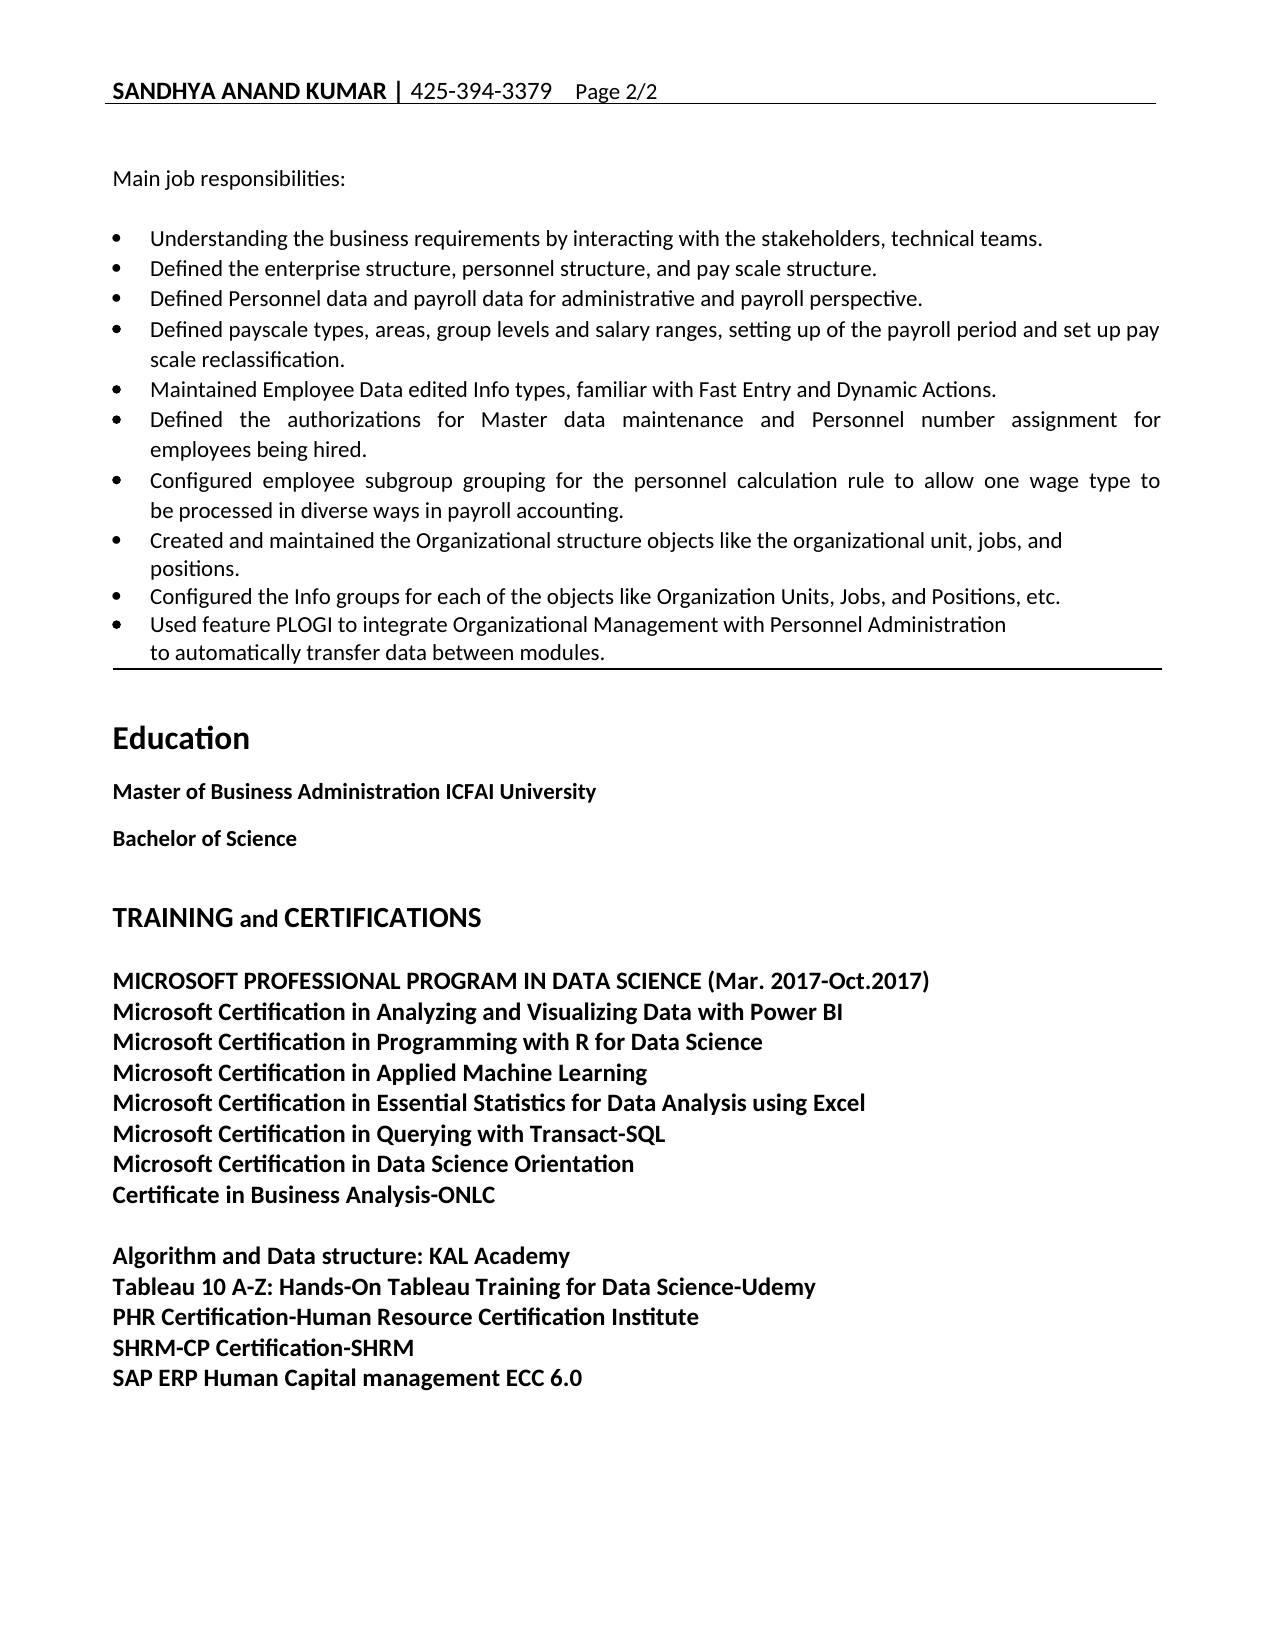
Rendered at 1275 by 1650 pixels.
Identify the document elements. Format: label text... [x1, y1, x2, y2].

list Maintained Employee Data edited Info types, familiar with Fast Entry and Dynamic Actions. [112, 375, 1162, 403]
list Configured employee subgroup grouping for the personnel calculation rule to allow one wage type to be processed in diverse ways in payroll accounting. [112, 466, 1162, 524]
subtitle PHR Certification-Human Resource Certification Institute [112, 1301, 1162, 1332]
text Master of Business Administration ICFAI University [112, 777, 1162, 806]
text Main job responsibilities: [112, 133, 1162, 192]
list Created and maintained the Organizational structure objects like the organizational unit, jobs, and positions. [112, 526, 1162, 582]
subtitle Microsoft Certification in Programming with R for Data Science [112, 1026, 1162, 1057]
subtitle Algorithm and Data structure: KAL Academy [112, 1240, 1162, 1271]
text Bachelor of Science [112, 824, 1162, 852]
list Defined the authorizations for Master data maintenance and Personnel number assignment for employees being hired. [112, 405, 1162, 464]
text Education [112, 717, 1162, 758]
subtitle Microsoft Certification in Querying with Transact-SQL [112, 1118, 1162, 1148]
list Defined Personnel data and payroll data for administrative and payroll perspective. [112, 284, 1162, 313]
list Configured the Info groups for each of the objects like Organization Units, Jobs, and Positions, etc. [112, 582, 1162, 610]
text SHRM-CP Certification-SHRM [112, 1332, 1162, 1362]
subtitle Microsoft Certification in Data Science Orientation [112, 1148, 1162, 1179]
text SAP ERP Human Capital management ECC 6.0 [112, 1362, 1162, 1393]
list Defined the enterprise structure, personnel structure, and pay scale structure. [112, 254, 1162, 282]
text TRAINING and certifications [112, 899, 1162, 935]
subtitle Microsoft Certification in Analyzing and Visualizing Data with Power BI [112, 996, 1162, 1026]
subtitle Microsoft Certification in Applied Machine Learning [112, 1057, 1162, 1087]
list Understanding the business requirements by interacting with the stakeholders, technical teams. [112, 224, 1162, 252]
list Defined payscale types, areas, group levels and salary ranges, setting up of the payroll period and set up pay scale reclassification. [112, 315, 1162, 373]
text Certificate in Business Analysis-ONLC [112, 1179, 1162, 1209]
text Tableau 10 A-Z: Hands-On Tableau Training for Data Science-Udemy [112, 1271, 1162, 1301]
text MICROSOFT PROFESSIONAL PROGRAM IN DATA SCIENCE (Mar. 2017-Oct.2017) [112, 965, 1162, 996]
subtitle Microsoft Certification in Essential Statistics for Data Analysis using Excel [112, 1087, 1162, 1118]
list Used feature PLOGI to integrate Organizational Management with Personnel Administration to automatically transfer data between modules. [112, 610, 1162, 670]
